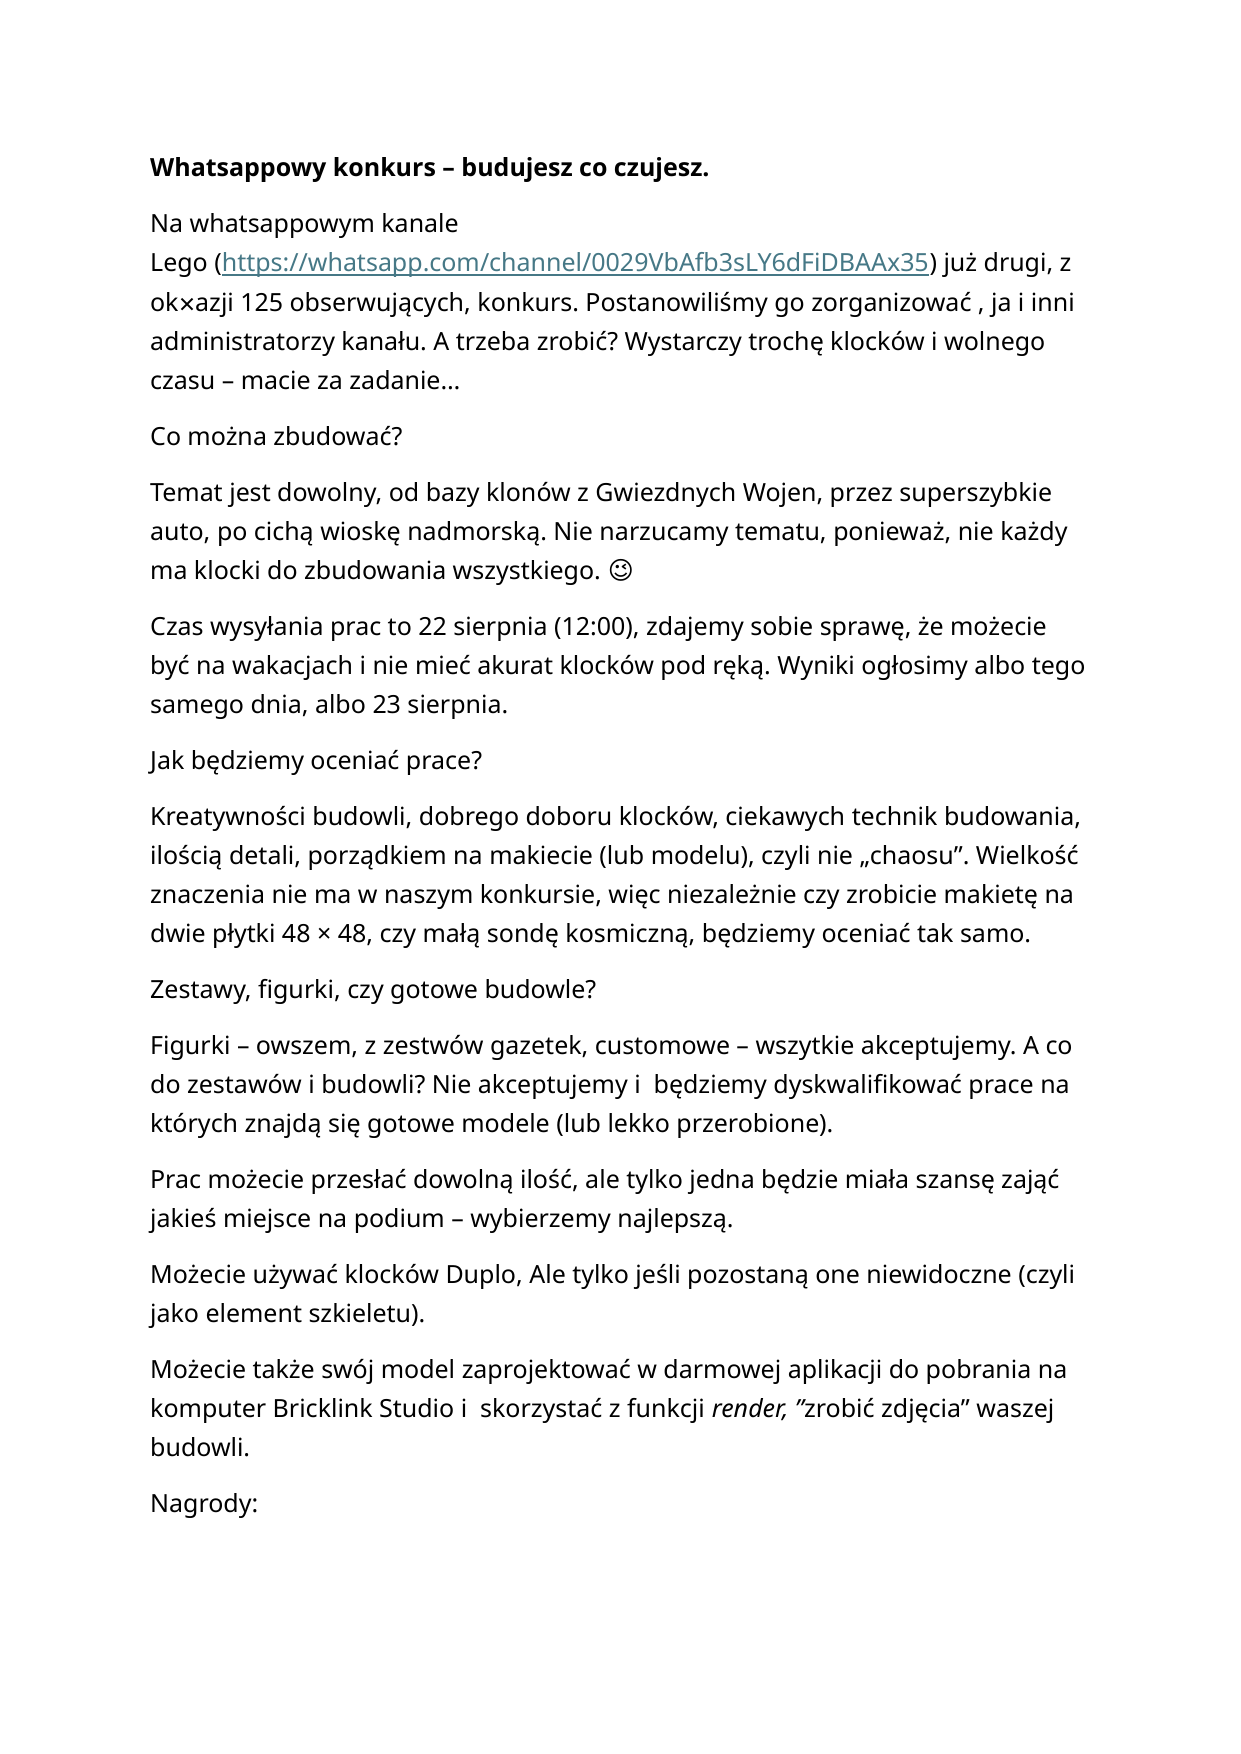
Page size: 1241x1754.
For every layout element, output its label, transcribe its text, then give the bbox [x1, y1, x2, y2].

text Możecie także swój model zaprojektować w darmowej aplikacji do pobrania na komputer Bricklink Studio i skorzystać z funkcji render, ”zrobić zdjęcia” waszej budowli. [150, 1352, 1090, 1464]
text Czas wysyłania prac to 22 sierpnia (12:00), zdajemy sobie sprawę, że możecie być na wakacjach i nie mieć akurat klocków pod ręką. Wyniki ogłosimy albo tego samego dnia, albo 23 sierpnia. [150, 608, 1090, 721]
text Figurki – owszem, z zestwów gazetek, customowe – wszytkie akceptujemy. A co do zestawów i budowli? Nie akceptujemy i będziemy dyskwalifikować prace na których znajdą się gotowe modele (lub lekko przerobione). [150, 1027, 1090, 1140]
text Nagrody: [150, 1486, 1090, 1520]
text Możecie używać klocków Duplo, Ale tylko jeśli pozostaną one niewidoczne (czyli jako element szkieletu). [150, 1257, 1090, 1330]
text Na whatsappowym kanale Lego (https://whatsapp.com/channel/0029VbAfb3sLY6dFiDBAAx35) już drugi, z ok×azji 125 obserwujących, konkurs. Postanowiliśmy go zorganizować , ja i inni administratorzy kanału. A trzeba zrobić? Wystarczy trochę klocków i wolnego czasu – macie za zadanie… [150, 206, 1090, 397]
text Jak będziemy oceniać prace? [150, 742, 1090, 777]
text Prac możecie przesłać dowolną ilość, ale tylko jedna będzie miała szansę zająć jakieś miejsce na podium – wybierzemy najlepszą. [150, 1162, 1090, 1235]
text Zestawy, figurki, czy gotowe budowle? [150, 972, 1090, 1006]
text Whatsappowy konkurs – budujesz co czujesz. [150, 150, 1090, 184]
text Kreatywności budowli, dobrego doboru klocków, ciekawych technik budowania, ilością detali, porządkiem na makiecie (lub modelu), czyli nie „chaosu”. Wielkość znaczenia nie ma w naszym konkursie, więc niezależnie czy zrobicie makietę na dwie płytki 48 × 48, czy małą sondę kosmiczną, będziemy oceniać tak samo. [150, 798, 1090, 950]
text Temat jest dowolny, od bazy klonów z Gwiezdnych Wojen, przez superszybkie auto, po cichą wioskę nadmorską. Nie narzucamy tematu, ponieważ, nie każdy ma klocki do zbudowania wszystkiego. [150, 474, 1090, 587]
text Co można zbudować? [150, 418, 1090, 452]
